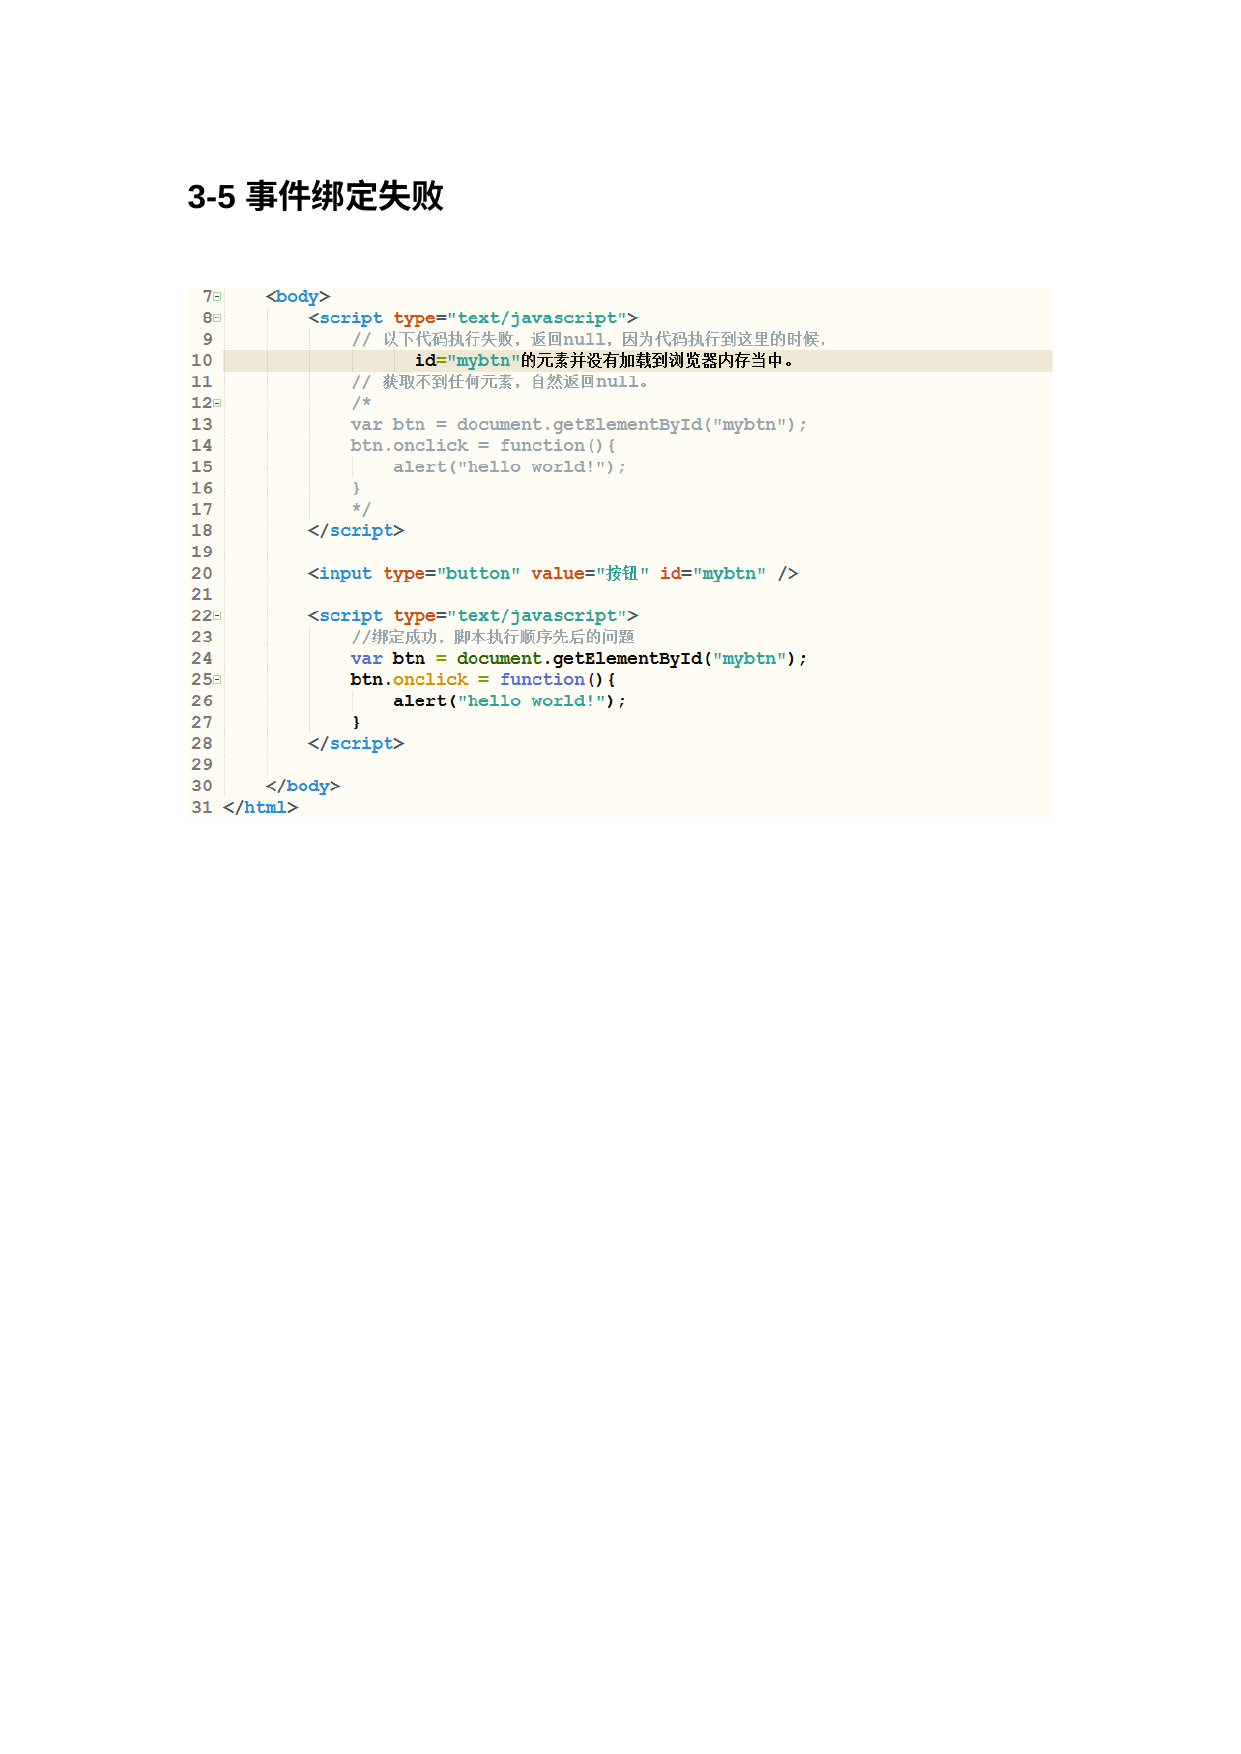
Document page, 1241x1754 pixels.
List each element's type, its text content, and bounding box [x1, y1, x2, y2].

subtitle 3-5 事件绑定失败 [187, 162, 1053, 227]
picture [187, 288, 1053, 817]
